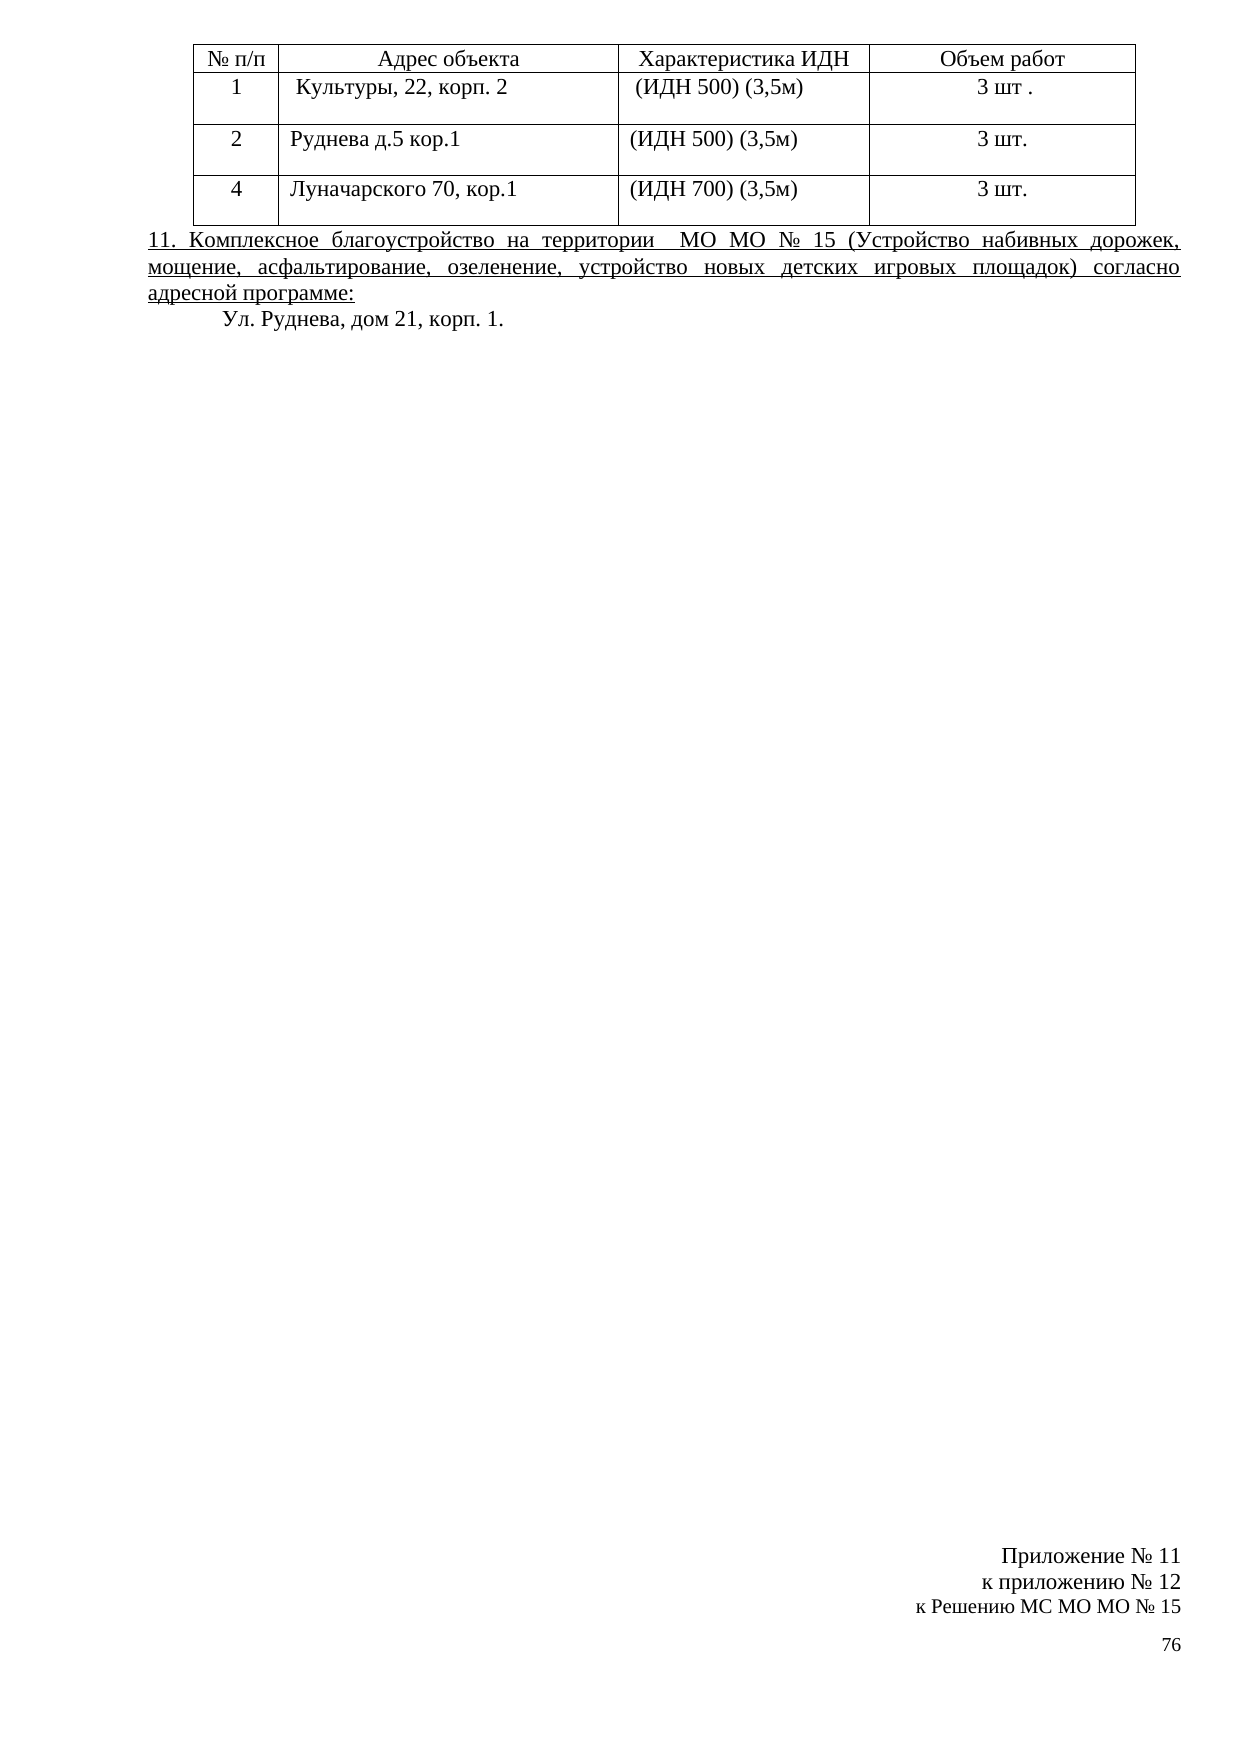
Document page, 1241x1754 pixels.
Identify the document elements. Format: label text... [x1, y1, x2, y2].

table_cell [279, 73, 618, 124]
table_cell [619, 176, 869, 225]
list 11. Комплексное благоустройство на территории МО МО № 15 (Устройство набивных дорожек, мощение, асфальтирование, озеленение, устройство новых детских игровых площадок) согласно адресной программе: [148, 277, 1181, 305]
list 11. Комплексное благоустройство на территории МО МО № 15 (Устройство набивных дорожек, мощение, асфальтирование, озеленение, устройство новых детских игровых площадок) согласно адресной программе: [148, 250, 1181, 276]
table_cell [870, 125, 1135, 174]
list 11. Комплексное благоустройство на территории МО МО № 15 (Устройство набивных дорожек, мощение, асфальтирование, озеленение, устройство новых детских игровых площадок) согласно адресной программе: [148, 71, 1181, 249]
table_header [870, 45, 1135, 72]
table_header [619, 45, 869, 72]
text к приложению № 12 [148, 1568, 1181, 1594]
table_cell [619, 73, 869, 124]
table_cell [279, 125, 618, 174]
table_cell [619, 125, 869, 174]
text к Решению МС МО МО № 15 [148, 1594, 1181, 1618]
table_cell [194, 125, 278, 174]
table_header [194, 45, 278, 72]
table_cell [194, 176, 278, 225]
list Ул. Руднева, дом 21, корп. 1. [148, 305, 1181, 332]
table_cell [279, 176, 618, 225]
text Приложение № 11 [148, 1542, 1181, 1568]
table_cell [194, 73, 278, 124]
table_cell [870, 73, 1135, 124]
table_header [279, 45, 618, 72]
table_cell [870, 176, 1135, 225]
